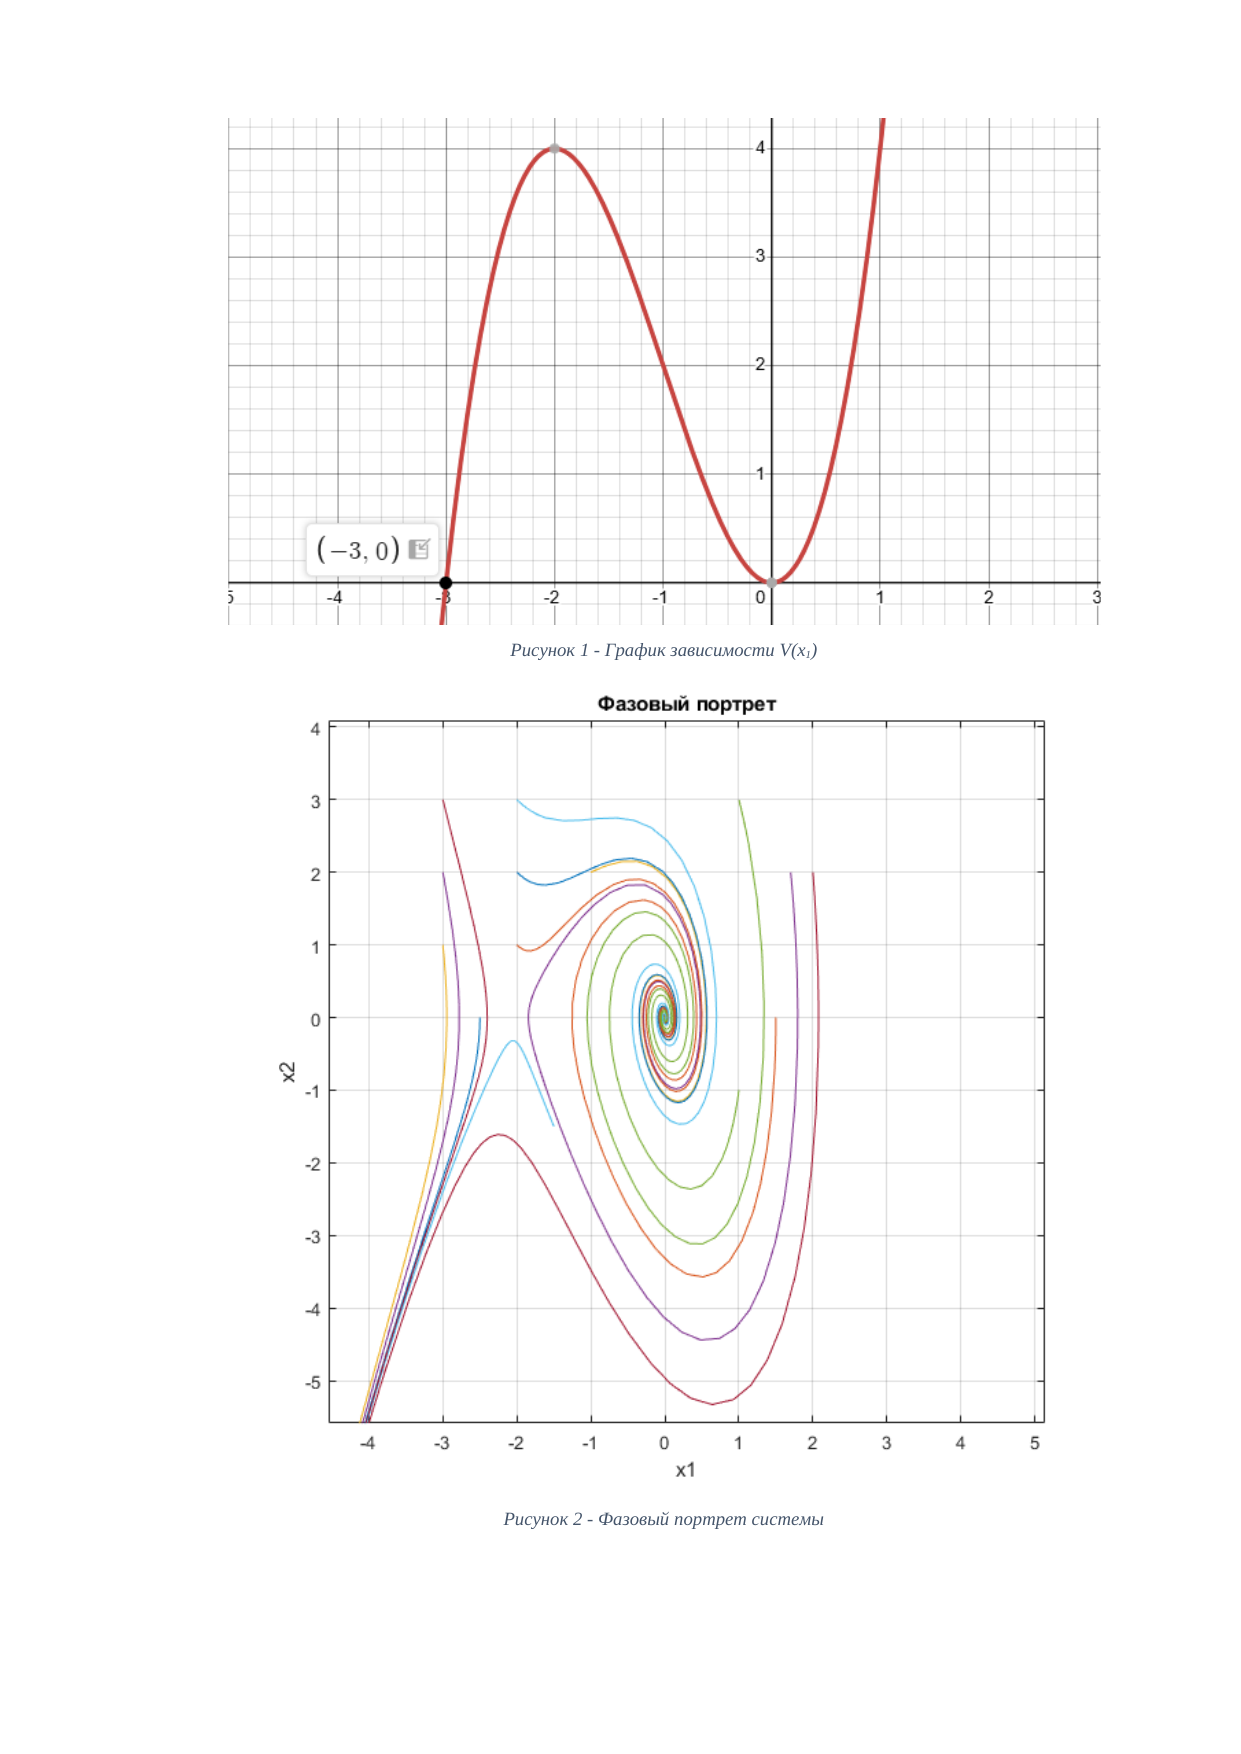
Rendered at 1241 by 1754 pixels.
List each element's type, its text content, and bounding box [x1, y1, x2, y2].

picture [270, 692, 1059, 1494]
picture [228, 118, 1101, 625]
